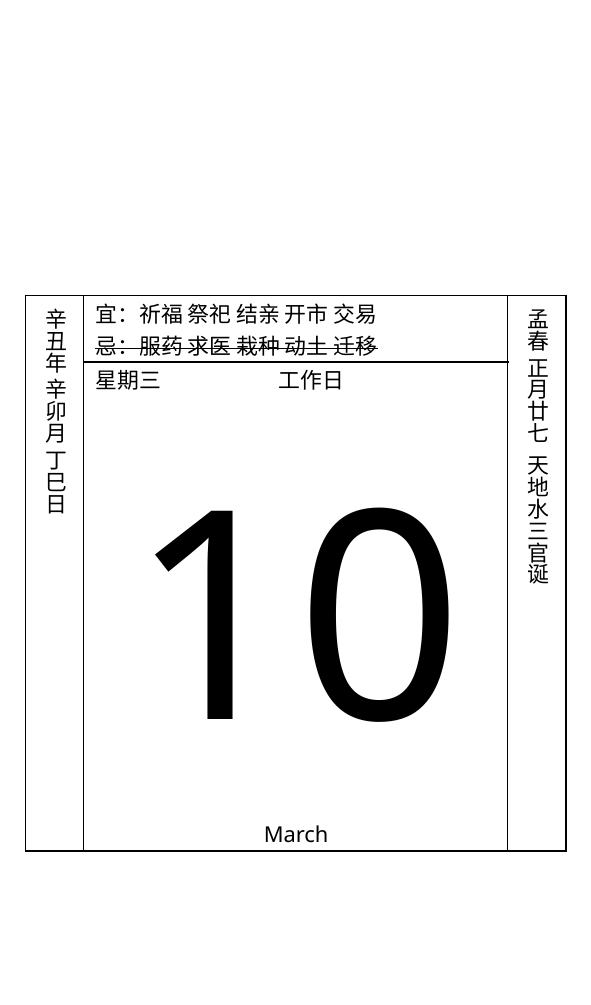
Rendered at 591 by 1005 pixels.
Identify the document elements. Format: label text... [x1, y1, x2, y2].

table_header 宜：祈福 祭祀 结亲 开市 交易 忌：服药 求医 栽种 动土 迁移 [84, 296, 507, 361]
table_cell 星期三 工作日 10 March [84, 363, 507, 850]
table_header 孟春 正月廿七 天地水三官诞 [508, 296, 565, 850]
table_header 辛丑年 辛卯月 丁巳日 [26, 296, 83, 850]
